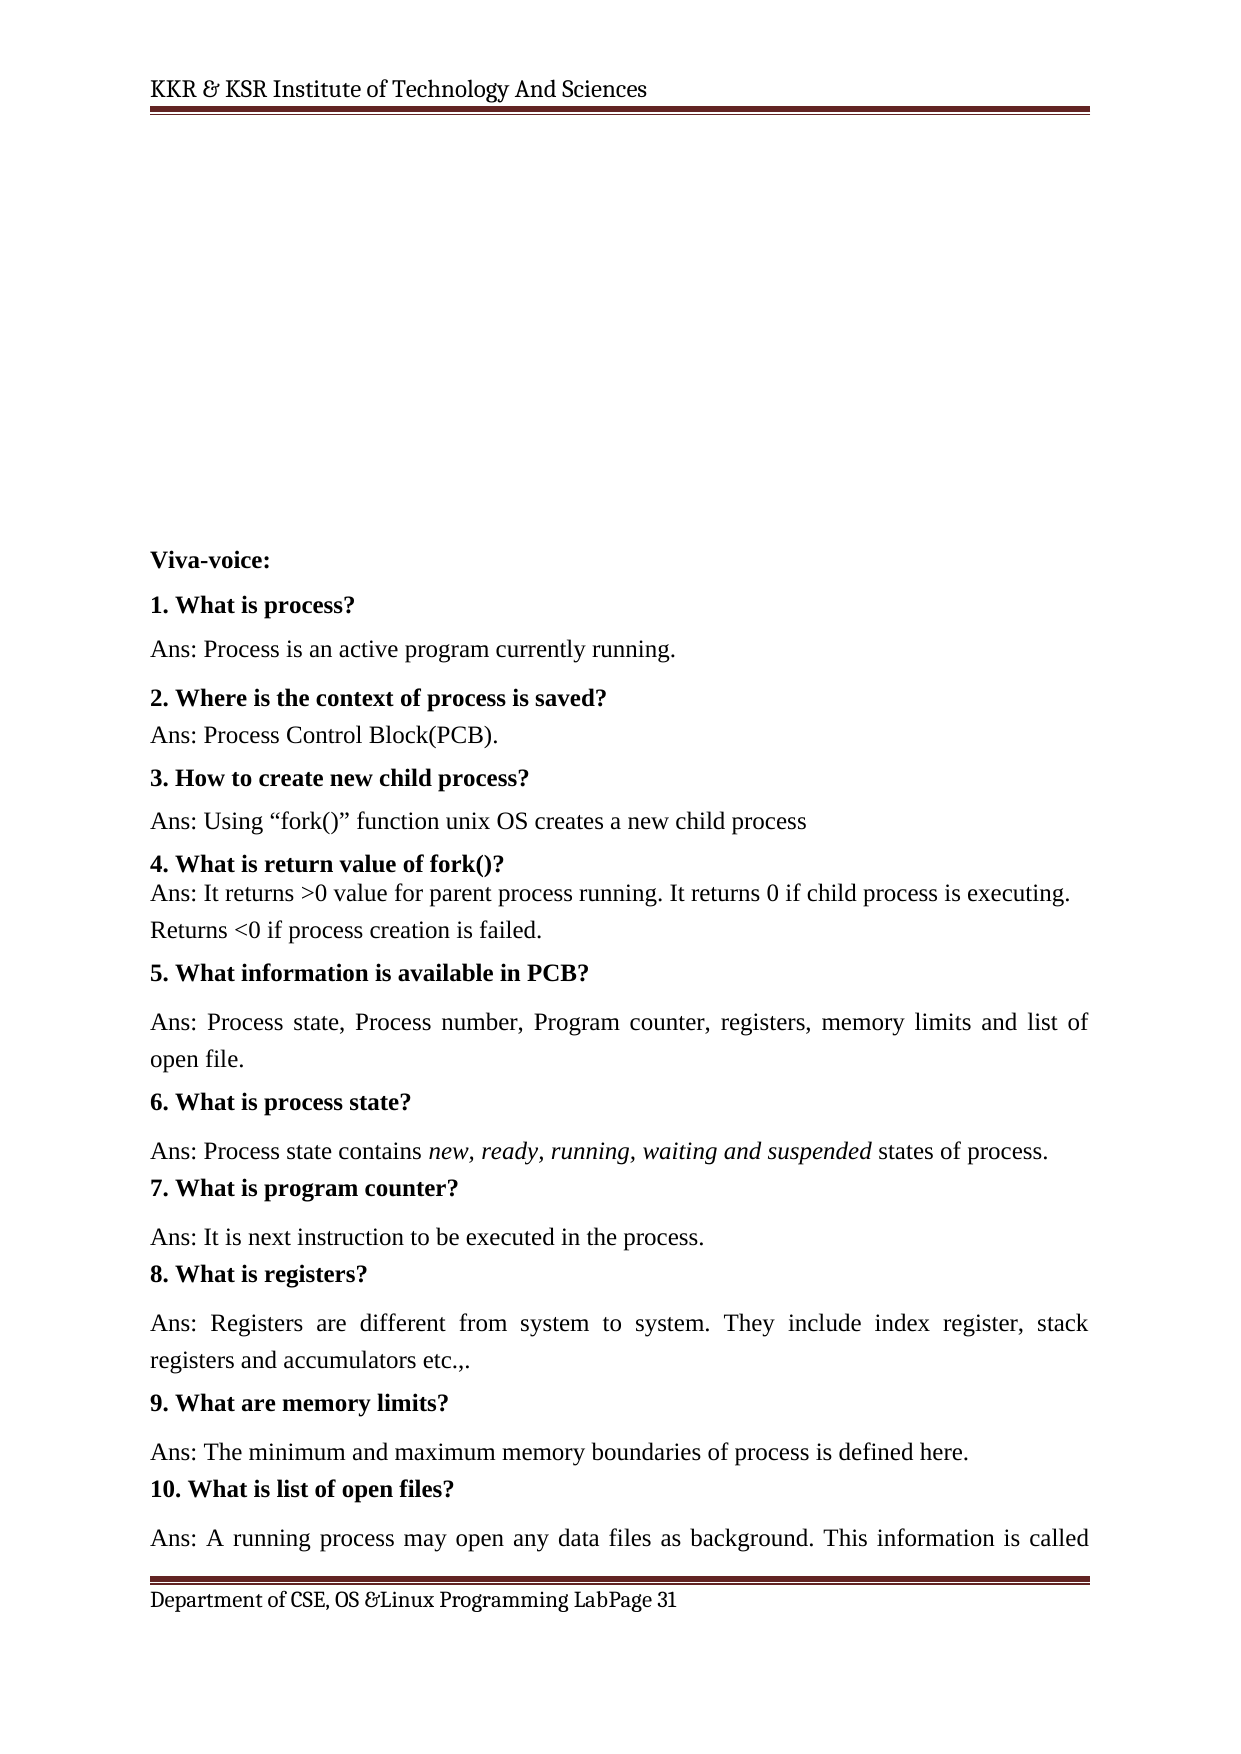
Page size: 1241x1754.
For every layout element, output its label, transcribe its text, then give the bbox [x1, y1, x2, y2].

text Ans: Process Control Block(PCB). [150, 720, 867, 748]
text Ans: Registers are different from system to system. They include index register, stack registers and accumulators etc.,. [150, 1308, 1090, 1374]
text 10. What is list of open files? [150, 1474, 969, 1503]
text 9. What are memory limits? [150, 1388, 1090, 1417]
text Viva-voice: [150, 546, 1090, 574]
text 5. What information is available in PCB? [150, 958, 1090, 987]
text 8. What is registers? [150, 1259, 705, 1288]
text Ans: Using “fork()” function unix OS creates a new child process [150, 806, 1090, 834]
text 1. What is process? [150, 591, 1090, 619]
text Ans: Process state, Process number, Program counter, registers, memory limits and list of open file. [150, 1007, 1090, 1073]
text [150, 1523, 1090, 1552]
text 6. What is process state? [150, 1087, 1090, 1116]
text Ans: Process is an active program currently running. [150, 634, 1090, 662]
text Ans: The minimum and maximum memory boundaries of process is defined here. [150, 1437, 969, 1466]
text Ans: It is next instruction to be executed in the process. [150, 1222, 705, 1251]
text Ans: It returns >0 value for parent process running. It returns 0 if child process is executing. Returns <0 if process creation is failed. [150, 878, 1071, 944]
text 4. What is return value of fork()? [150, 849, 1090, 878]
text Ans: Process state contains new, ready, running, waiting and suspended states of process. 7. What is program counter? [150, 1136, 1048, 1202]
list Where is the context of process is saved? [150, 683, 867, 712]
list How to create new child process? [150, 763, 1090, 792]
